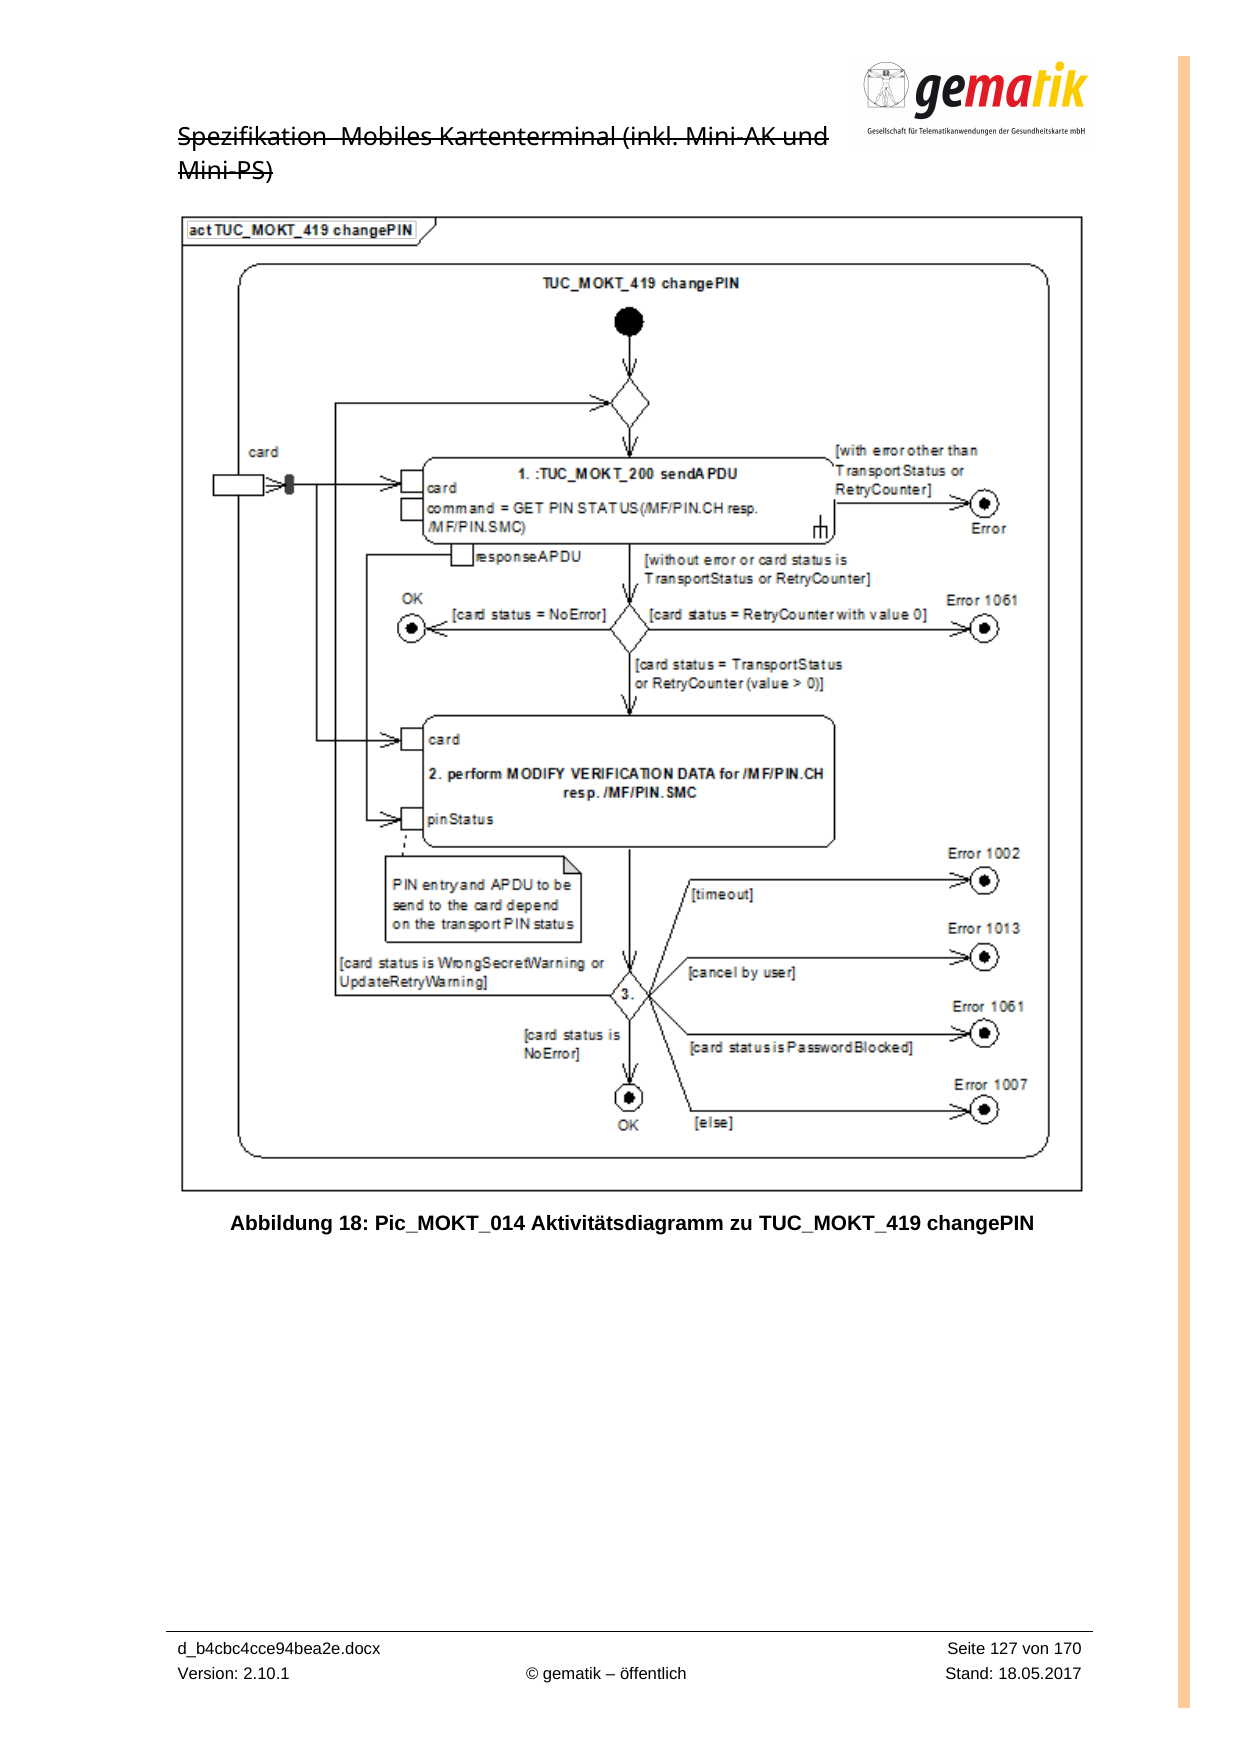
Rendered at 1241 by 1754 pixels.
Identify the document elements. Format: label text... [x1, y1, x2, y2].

text Abbildung 18: Pic_MOKT_014 Aktivitätsdiagramm zu TUC_MOKT_419 changePIN [177, 1211, 1087, 1234]
picture [177, 212, 1089, 1198]
picture [854, 56, 1091, 145]
